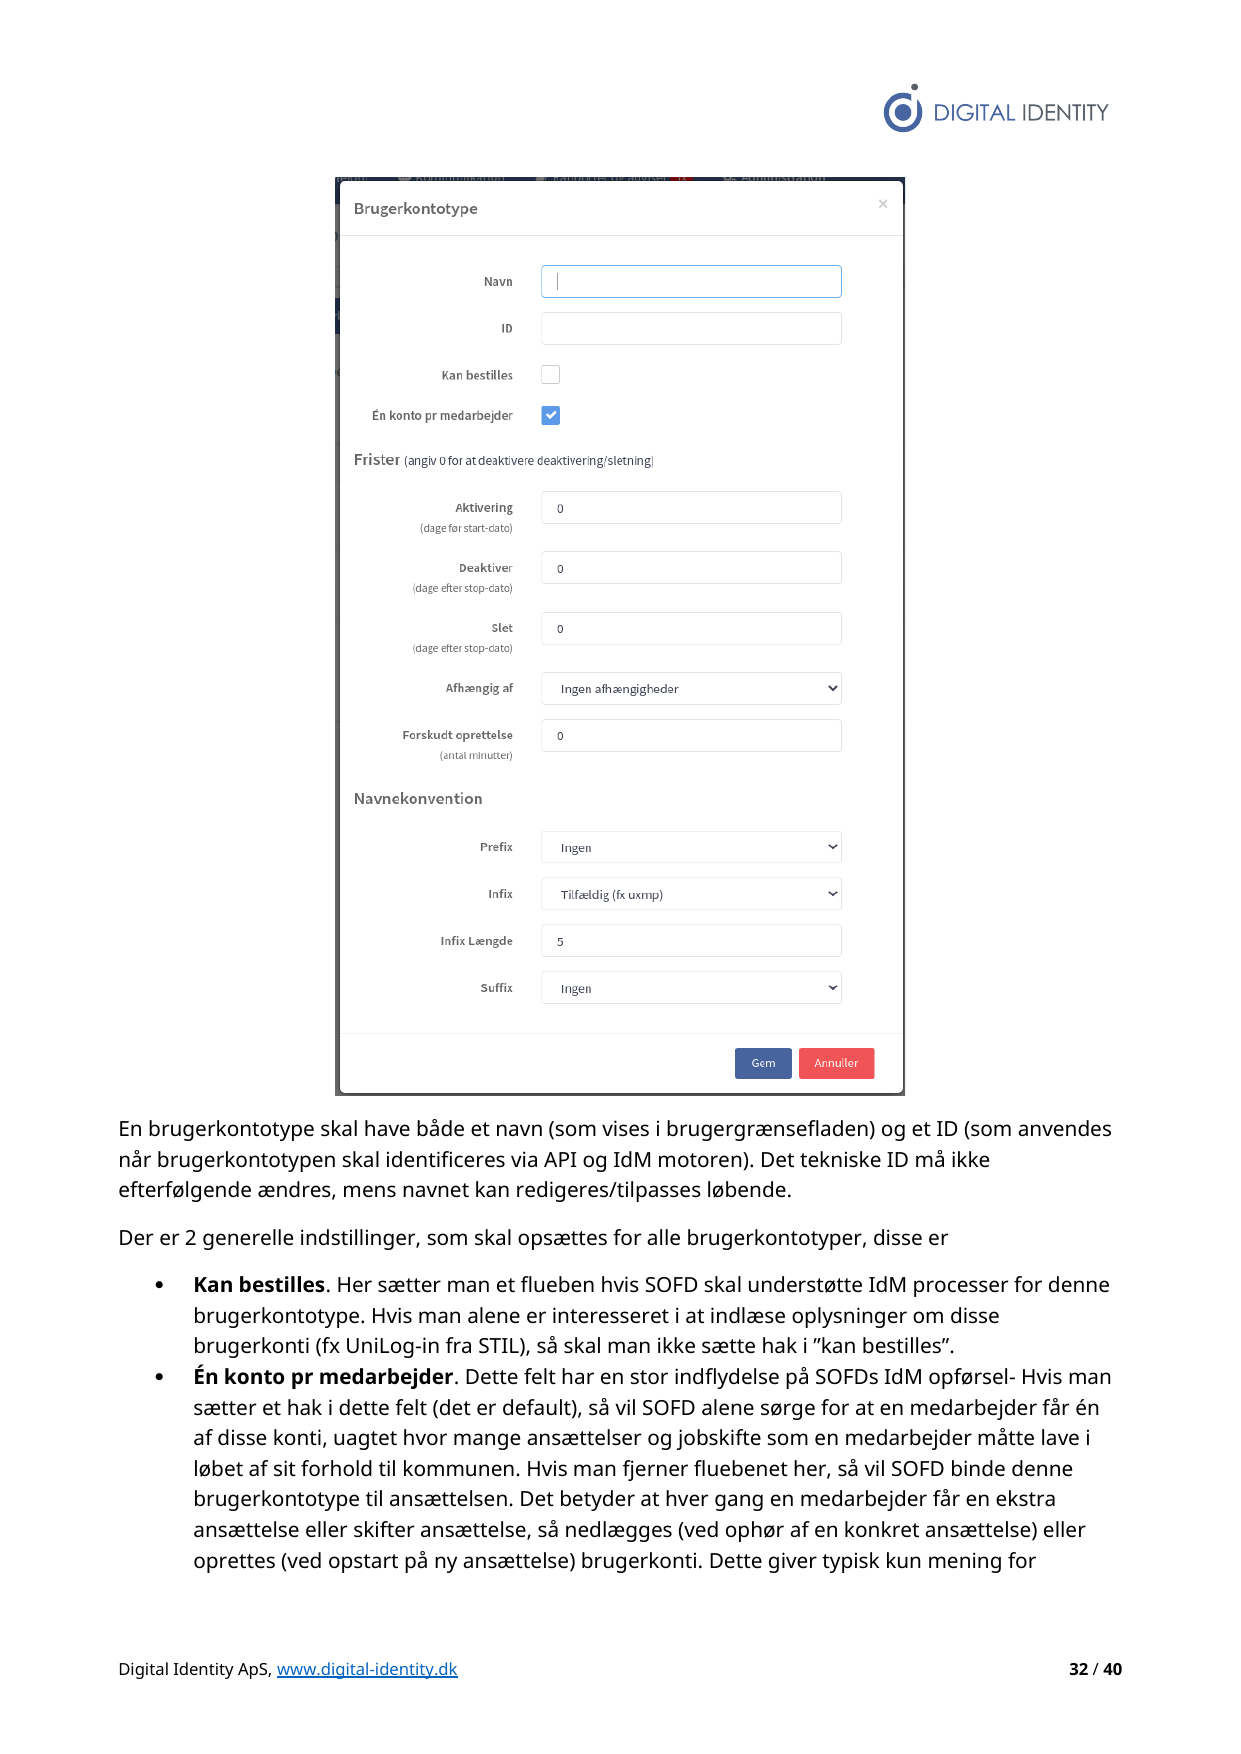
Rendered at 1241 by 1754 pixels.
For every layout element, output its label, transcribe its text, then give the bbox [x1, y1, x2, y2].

text En brugerkontotype skal have både et navn (som vises i brugergrænsefladen) og et ID (som anvendes når brugerkontotypen skal identificeres via API og IdM motoren). Det tekniske ID må ikke efterfølgende ændres, mens navnet kan redigeres/tilpasses løbende. [118, 1114, 1122, 1204]
list Kan bestilles. Her sætter man et flueben hvis SOFD skal understøtte IdM processer for denne brugerkontotype. Hvis man alene er interesseret i at indlæse oplysninger om disse brugerkonti (fx UniLog-in fra STIL), så skal man ikke sætte hak i ”kan bestilles”. [156, 1270, 1122, 1360]
picture [335, 177, 905, 1096]
text Der er 2 generelle indstillinger, som skal opsættes for alle brugerkontotyper, disse er [118, 1223, 1122, 1251]
picture [864, 73, 1123, 145]
